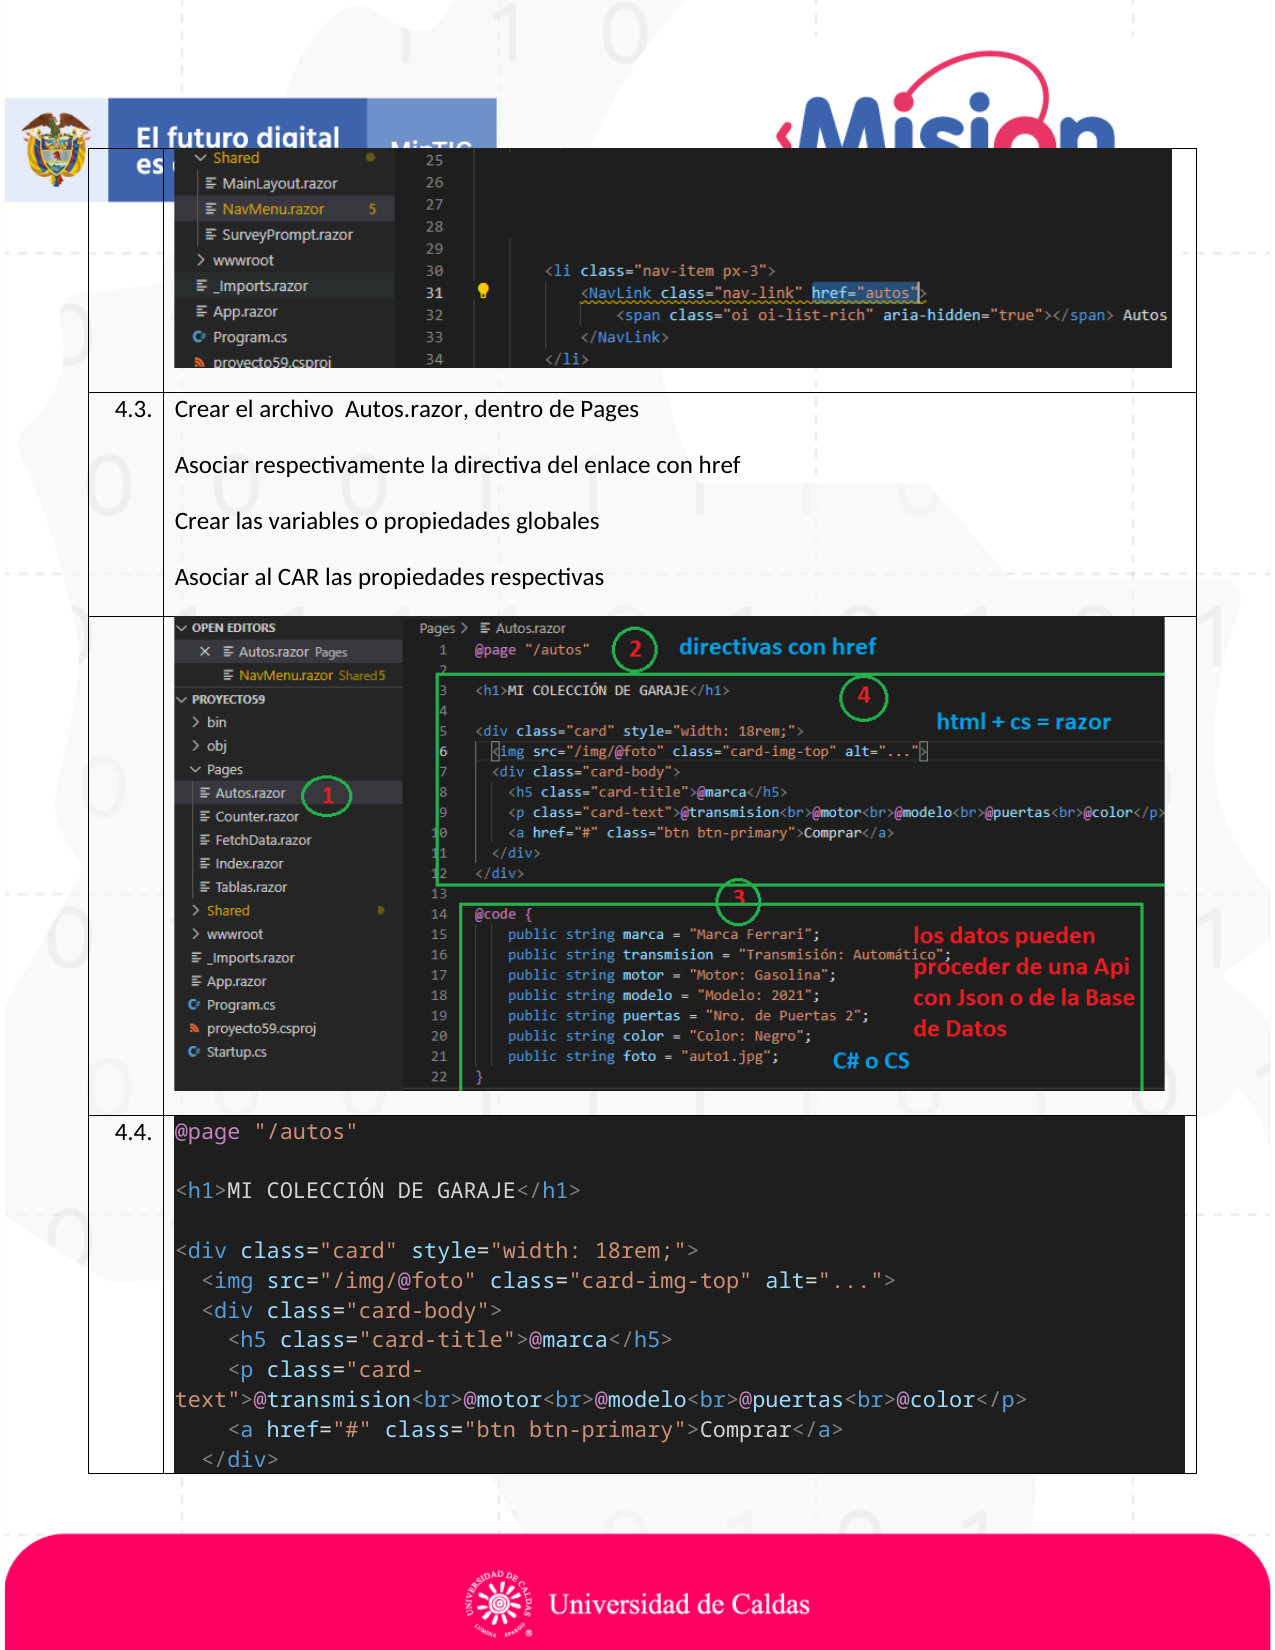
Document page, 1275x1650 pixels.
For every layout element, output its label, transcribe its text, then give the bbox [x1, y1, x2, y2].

table_cell Crear el archivo Autos.razor, dentro de Pages Asociar respectivamente la directiva del enlace con href Crear las variables o propiedades globales Asociar al CAR las propiedades respectivas [164, 393, 1196, 616]
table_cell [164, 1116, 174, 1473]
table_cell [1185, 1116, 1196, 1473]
table_cell [89, 1116, 163, 1473]
table_cell [164, 617, 1196, 1115]
picture [4, 0, 1271, 1650]
table_cell [89, 149, 163, 392]
table_cell [164, 149, 1196, 392]
table_cell [89, 617, 163, 1115]
table_cell [89, 393, 163, 616]
